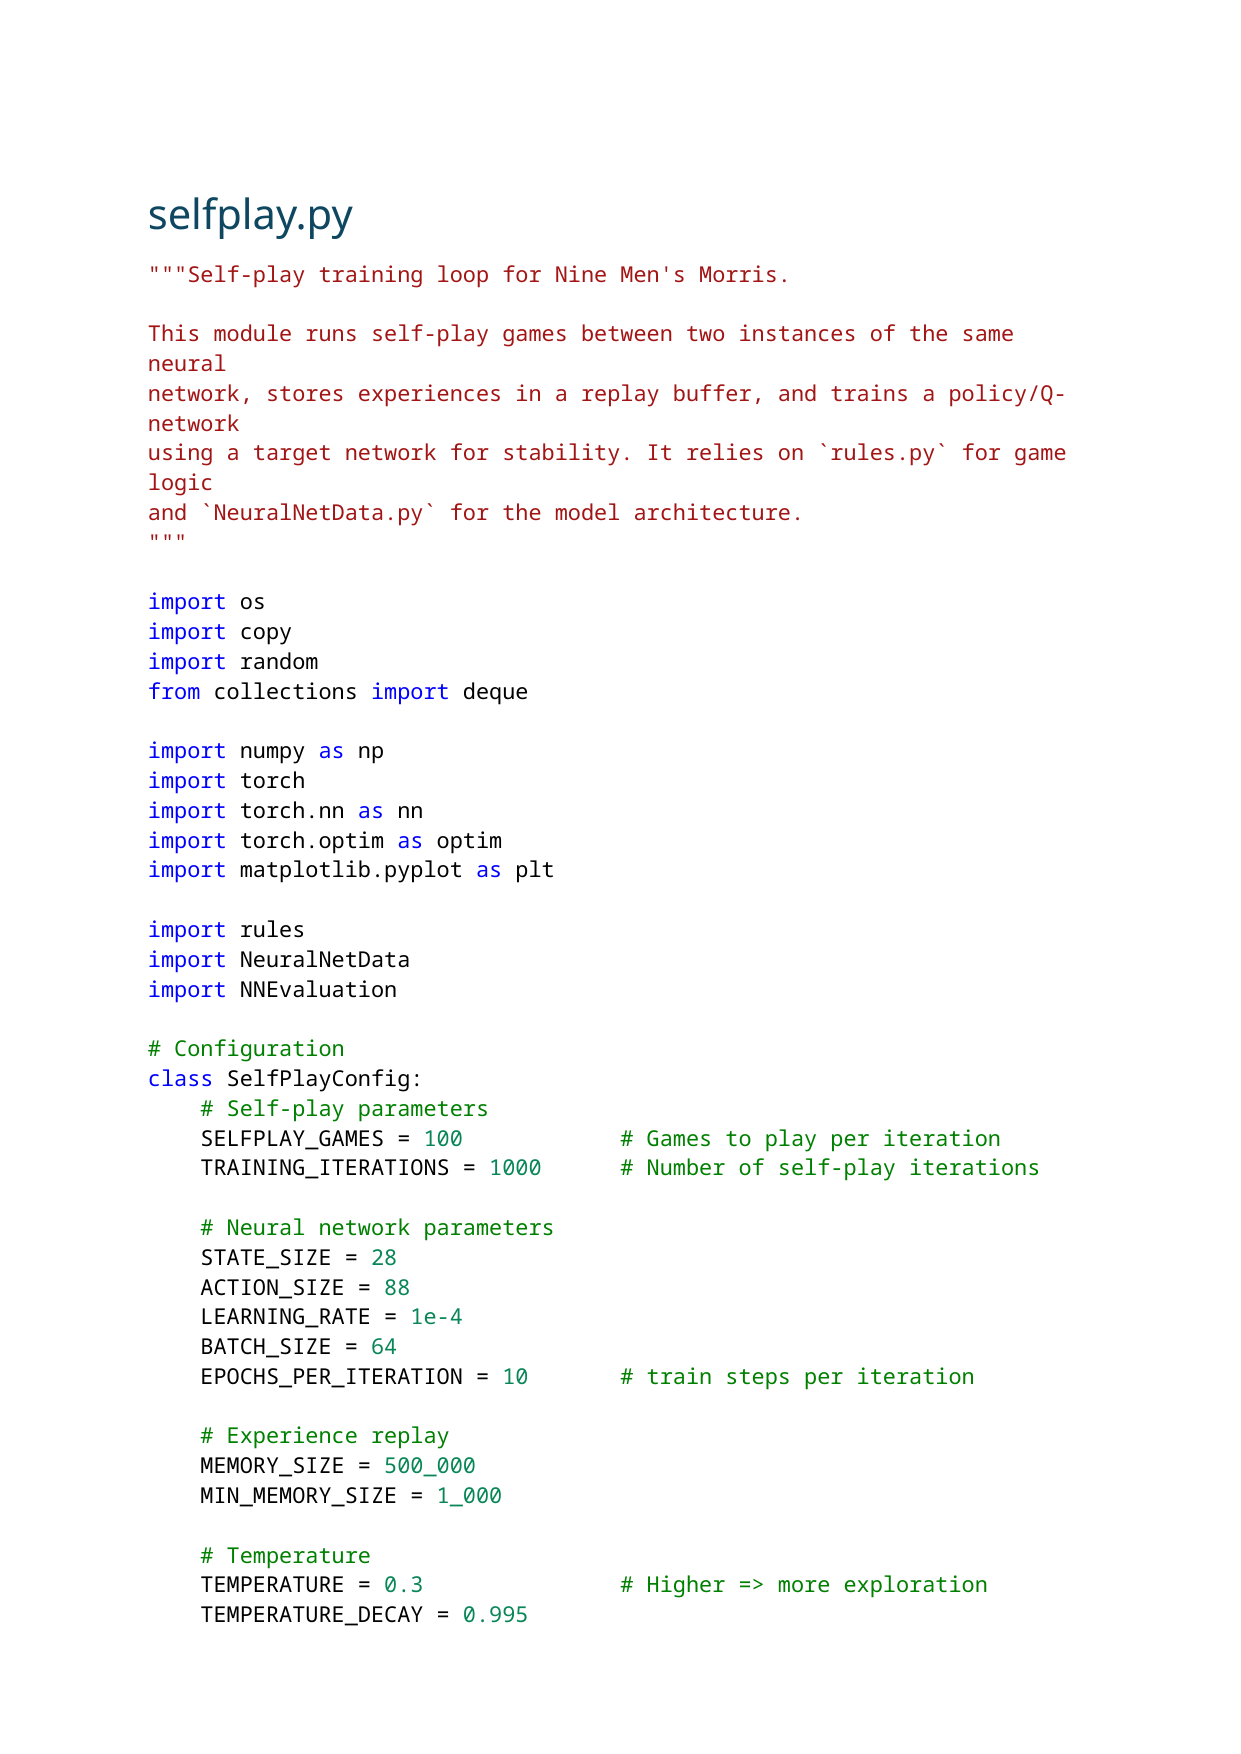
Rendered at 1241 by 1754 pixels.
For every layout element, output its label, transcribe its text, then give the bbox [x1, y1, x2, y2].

text import NNEvaluation [148, 974, 1093, 1003]
text # Configuration [148, 1033, 1093, 1063]
text STATE_SIZE = 28 [148, 1242, 1093, 1272]
text TRAINING_ITERATIONS = 1000 # Number of self-play iterations [148, 1152, 1093, 1182]
text SELFPLAY_GAMES = 100 # Games to play per iteration [148, 1123, 1093, 1152]
text """Self-play training loop for Nine Men's Morris. [148, 259, 1093, 288]
text TEMPERATURE = 0.3 # Higher => more exploration [148, 1569, 1093, 1599]
text import torch.optim as optim [148, 825, 1093, 854]
text from collections import deque [148, 676, 1093, 706]
text ACTION_SIZE = 88 [148, 1272, 1093, 1301]
text and `NeuralNetData.py` for the model architecture. [148, 497, 1093, 527]
text import torch [148, 765, 1093, 795]
text using a target network for stability. It relies on `rules.py` for game logic [148, 437, 1093, 497]
text import matplotlib.pyplot as plt [148, 854, 1093, 884]
text EPOCHS_PER_ITERATION = 10 # train steps per iteration [148, 1361, 1093, 1391]
text MEMORY_SIZE = 500_000 [148, 1450, 1093, 1480]
text TEMPERATURE_DECAY = 0.995 [148, 1599, 1093, 1629]
text import rules [148, 914, 1093, 944]
text import os [148, 586, 1093, 616]
text This module runs self-play games between two instances of the same neural [148, 318, 1093, 378]
text network, stores experiences in a replay buffer, and trains a policy/Q-network [148, 378, 1093, 437]
text import numpy as np [148, 735, 1093, 765]
text # Neural network parameters [148, 1212, 1093, 1242]
text # Self-play parameters [148, 1093, 1093, 1123]
text import NeuralNetData [148, 944, 1093, 974]
text class SelfPlayConfig: [148, 1063, 1093, 1093]
text # Temperature [148, 1540, 1093, 1569]
text import random [148, 646, 1093, 676]
subtitle selfplay.py [148, 185, 1093, 242]
text """ [148, 527, 1093, 557]
text MIN_MEMORY_SIZE = 1_000 [148, 1480, 1093, 1510]
text BATCH_SIZE = 64 [148, 1331, 1093, 1361]
text import torch.nn as nn [148, 795, 1093, 825]
text LEARNING_RATE = 1e-4 [148, 1301, 1093, 1331]
text import copy [148, 616, 1093, 646]
text # Experience replay [148, 1421, 1093, 1450]
